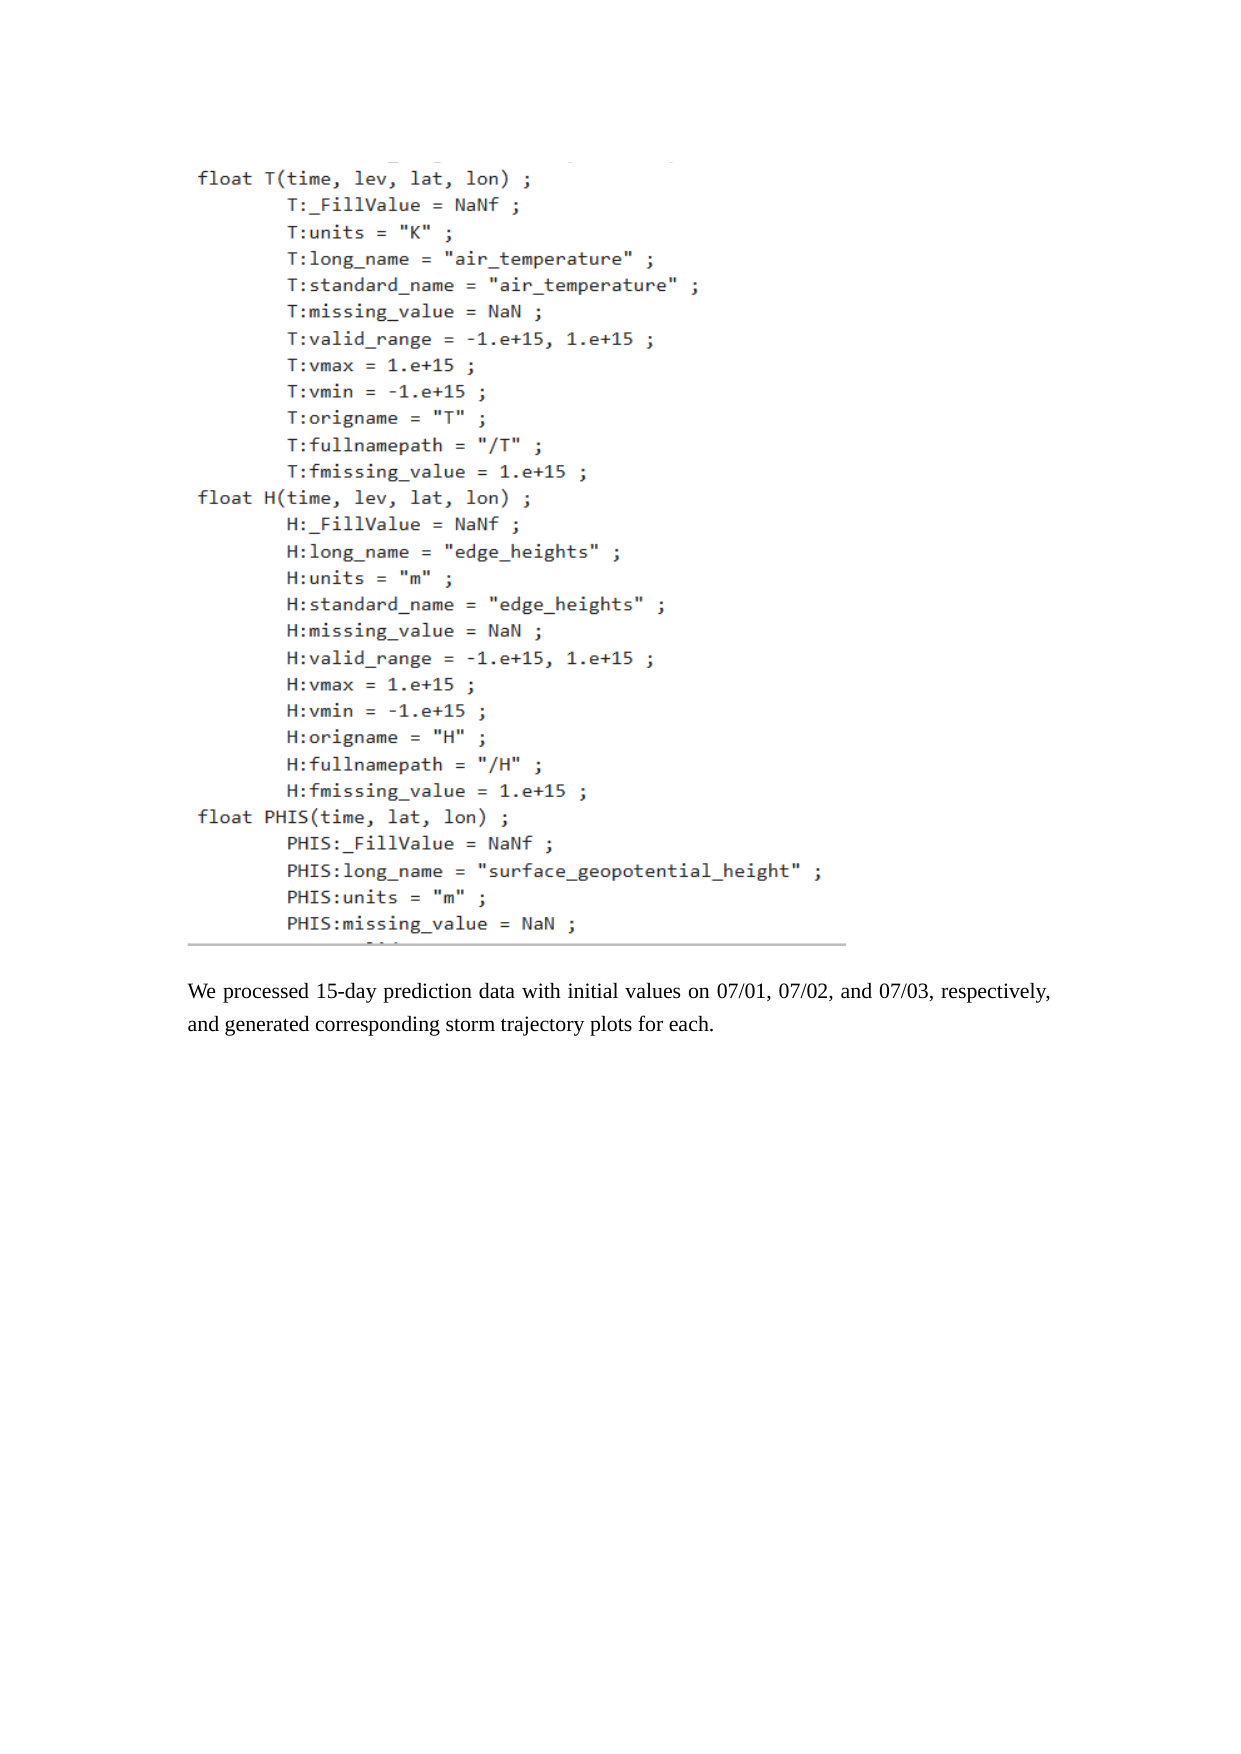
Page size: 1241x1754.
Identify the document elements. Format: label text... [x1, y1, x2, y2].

picture [187, 162, 847, 946]
text We processed 15-day prediction data with initial values on 07/01, 07/02, and 07/03, respectively, and generated corresponding storm trajectory plots for each. [187, 974, 1053, 1039]
